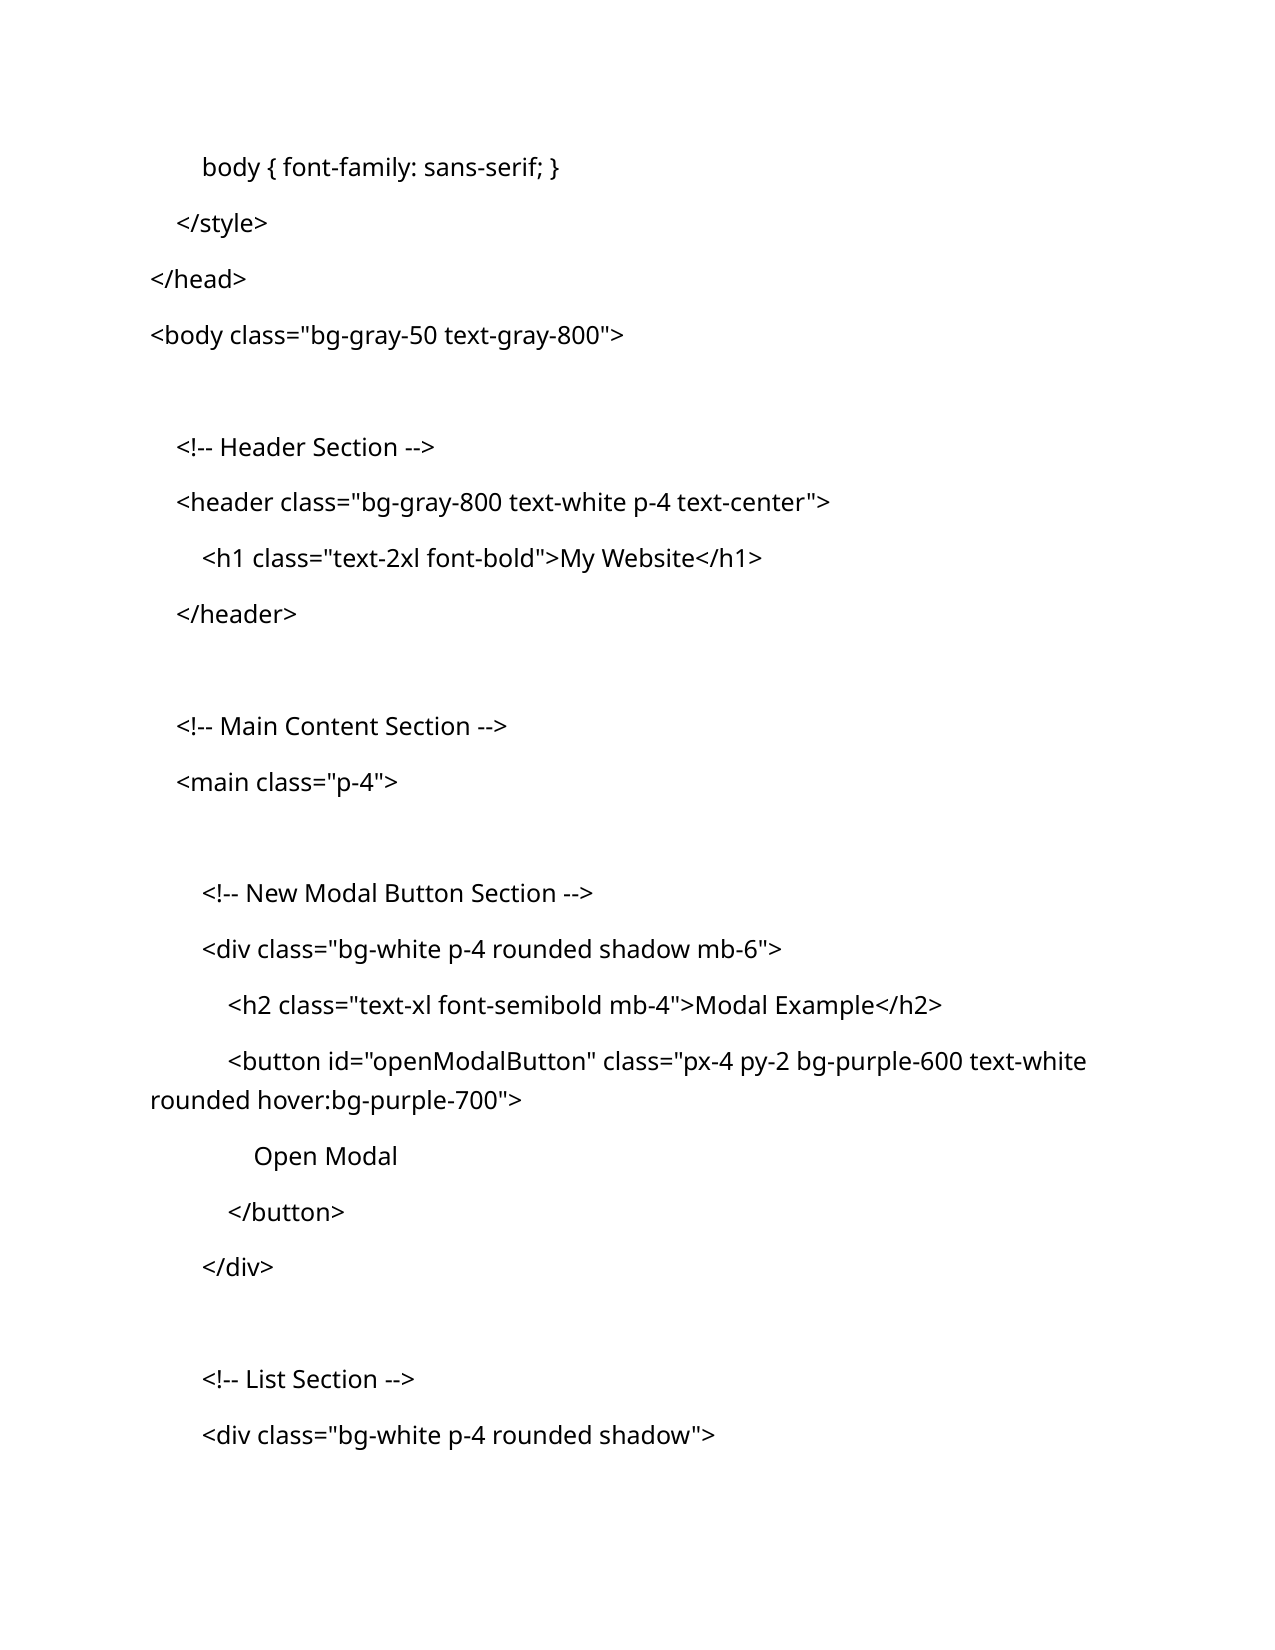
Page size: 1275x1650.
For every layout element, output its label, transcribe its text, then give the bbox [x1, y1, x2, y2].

text <!-- Main Content Section --> [150, 708, 1125, 742]
text <div class="bg-white p-4 rounded shadow"> [150, 1417, 1125, 1452]
text <main class="p-4"> [150, 764, 1125, 798]
text <!-- List Section --> [150, 1362, 1125, 1396]
text <body class="bg-gray-50 text-gray-800"> [150, 317, 1125, 352]
text </button> [150, 1194, 1125, 1228]
text </head> [150, 262, 1125, 296]
text <!-- New Modal Button Section --> [150, 876, 1125, 910]
text <h2 class="text-xl font-semibold mb-4">Modal Example</h2> [150, 987, 1125, 1022]
text </header> [150, 597, 1125, 631]
text <!-- Header Section --> [150, 429, 1125, 463]
text <h1 class="text-2xl font-bold">My Website</h1> [150, 541, 1125, 575]
text </div> [150, 1250, 1125, 1284]
text <button id="openModalButton" class="px-4 py-2 bg-purple-600 text-white rounded hover:bg-purple-700"> [150, 1043, 1125, 1117]
text body { font-family: sans-serif; } [150, 150, 1125, 184]
text Open Modal [150, 1138, 1125, 1172]
text </style> [150, 206, 1125, 240]
text <div class="bg-white p-4 rounded shadow mb-6"> [150, 932, 1125, 966]
text <header class="bg-gray-800 text-white p-4 text-center"> [150, 485, 1125, 519]
